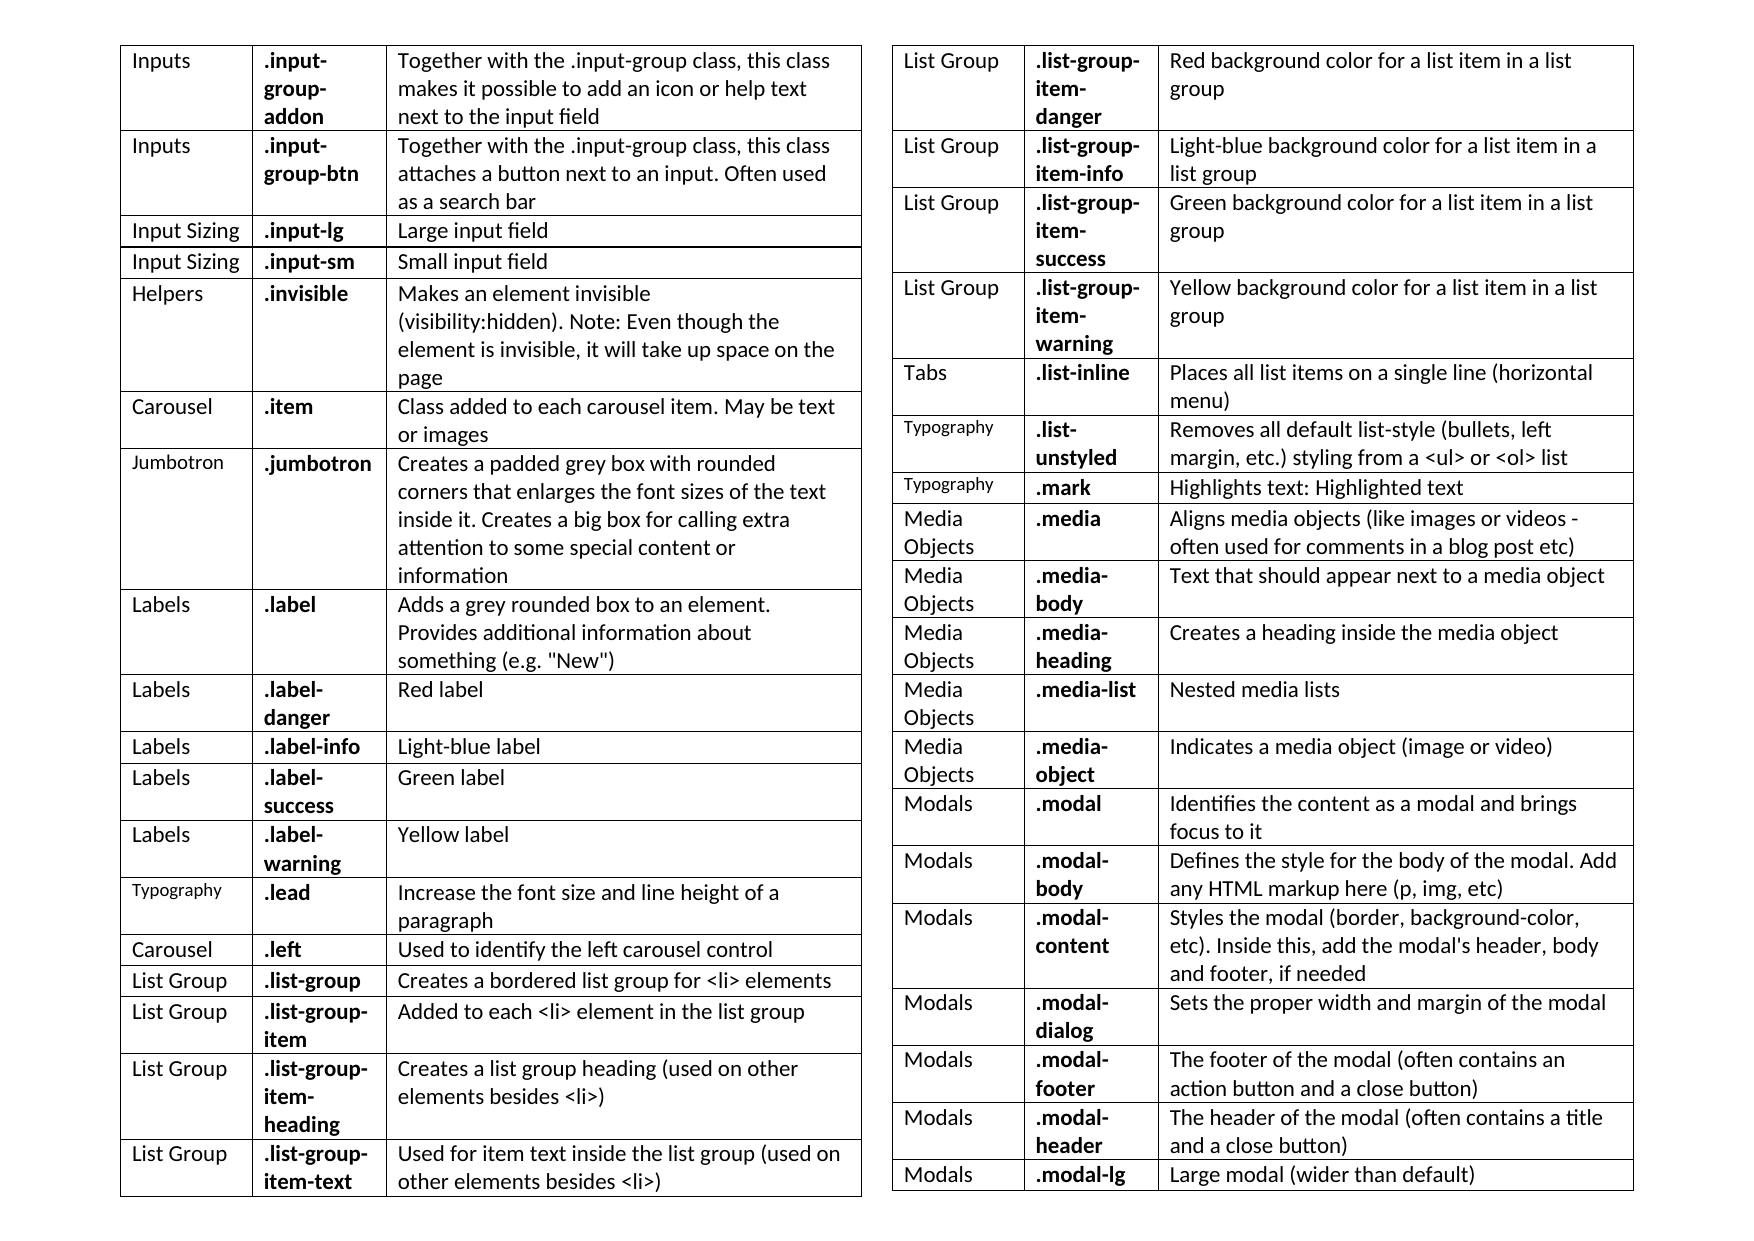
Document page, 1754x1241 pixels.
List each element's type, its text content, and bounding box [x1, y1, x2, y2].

table_cell Together with the .input-group class, this class attaches a button next to an input. Often used as a search bar [387, 131, 861, 215]
table_cell .list-group-item-heading [253, 1054, 386, 1138]
table_cell Light-blue background color for a list item in a list group [1159, 131, 1633, 187]
table_cell Large input field [387, 216, 861, 246]
table_cell Aligns media objects (like images or videos - often used for comments in a blog post etc) [1159, 504, 1633, 560]
table_cell Labels [121, 675, 252, 731]
table_cell List Group [893, 131, 1024, 187]
table_cell .modal-dialog [1025, 989, 1158, 1044]
table_cell .media-list [1025, 675, 1158, 731]
table_cell .item [253, 392, 386, 448]
table_cell .list-group-item-warning [1025, 273, 1158, 357]
table_cell .list-group-item-danger [1025, 46, 1158, 130]
table_cell Labels [121, 764, 252, 819]
table_cell The header of the modal (often contains a title and a close button) [1159, 1103, 1633, 1159]
table_cell List Group [893, 273, 1024, 357]
table_cell .label-warning [253, 821, 386, 877]
table_cell .mark [1025, 473, 1158, 503]
table_cell .modal-body [1025, 846, 1158, 902]
table_cell .list-group-item-info [1025, 131, 1158, 187]
table_cell .list-group [253, 966, 386, 996]
table_cell Used to identify the left carousel control [387, 935, 861, 965]
table_cell Media Objects [893, 732, 1024, 788]
table_cell Small input field [387, 248, 861, 278]
table_cell .left [253, 935, 386, 965]
table_cell List Group [121, 997, 252, 1053]
table_cell Modals [893, 846, 1024, 902]
table_cell .lead [253, 878, 386, 934]
table_cell Typography [893, 416, 1024, 472]
table_cell List Group [893, 188, 1024, 272]
table_cell .media-object [1025, 732, 1158, 788]
table_cell Light-blue label [387, 732, 861, 762]
table_cell .list-group-item-success [1025, 188, 1158, 272]
table_cell List Group [121, 1054, 252, 1138]
table_cell Modals [893, 1103, 1024, 1159]
table_cell Creates a padded grey box with rounded corners that enlarges the font sizes of the text inside it. Creates a big box for calling extra attention to some special content or information [387, 449, 861, 589]
table_cell .list-inline [1025, 359, 1158, 414]
table_cell Media Objects [893, 675, 1024, 731]
table_cell .input-group-addon [253, 46, 386, 130]
table_cell .list-group-item-text [253, 1140, 386, 1196]
table_cell List Group [121, 966, 252, 996]
table_cell Sets the proper width and margin of the modal [1159, 989, 1633, 1044]
table_cell .media [1025, 504, 1158, 560]
table_cell Creates a bordered list group for <li> elements [387, 966, 861, 996]
table_cell Inputs [121, 131, 252, 215]
table_cell Large modal (wider than default) [1159, 1160, 1633, 1190]
table_cell Creates a list group heading (used on other elements besides <li>) [387, 1054, 861, 1138]
table_cell Makes an element invisible (visibility:hidden). Note: Even though the element is invisible, it will take up space on the page [387, 279, 861, 391]
table_cell .input-group-btn [253, 131, 386, 215]
table_cell Carousel [121, 392, 252, 448]
table_cell .modal-footer [1025, 1046, 1158, 1102]
table_cell Labels [121, 732, 252, 762]
table_cell Increase the font size and line height of a paragraph [387, 878, 861, 934]
table_cell Carousel [121, 935, 252, 965]
table_cell Nested media lists [1159, 675, 1633, 731]
table_cell Yellow label [387, 821, 861, 877]
table_cell Typography [893, 473, 1024, 503]
table_cell Red label [387, 675, 861, 731]
table_cell Typography [121, 878, 252, 934]
table_cell Red background color for a list item in a list group [1159, 46, 1633, 130]
table_cell Modals [893, 1046, 1024, 1102]
table_cell Highlights text: Highlighted text [1159, 473, 1633, 503]
table_cell Yellow background color for a list item in a list group [1159, 273, 1633, 357]
table_cell Inputs [121, 46, 252, 130]
table_cell Modals [893, 989, 1024, 1044]
table_cell .jumbotron [253, 449, 386, 589]
table_cell Green label [387, 764, 861, 819]
table_cell Tabs [893, 359, 1024, 414]
table_cell List Group [121, 1140, 252, 1196]
table_cell Green background color for a list item in a list group [1159, 188, 1633, 272]
table_cell .modal-header [1025, 1103, 1158, 1159]
table_cell .media-heading [1025, 618, 1158, 674]
table_cell .media-body [1025, 561, 1158, 617]
table_cell Media Objects [893, 618, 1024, 674]
table_cell .modal [1025, 789, 1158, 845]
table_cell Creates a heading inside the media object [1159, 618, 1633, 674]
table_cell .invisible [253, 279, 386, 391]
table_cell Class added to each carousel item. May be text or images [387, 392, 861, 448]
table_cell The footer of the modal (often contains an action button and a close button) [1159, 1046, 1633, 1102]
table_cell Together with the .input-group class, this class makes it possible to add an icon or help text next to the input field [387, 46, 861, 130]
table_cell .modal-lg [1025, 1160, 1158, 1190]
table_cell Places all list items on a single line (horizontal menu) [1159, 359, 1633, 414]
table_cell .label-success [253, 764, 386, 819]
table_cell Media Objects [893, 561, 1024, 617]
table_cell Jumbotron [121, 449, 252, 589]
table_cell .label [253, 590, 386, 674]
table_cell Defines the style for the body of the modal. Add any HTML markup here (p, img, etc) [1159, 846, 1633, 902]
table_cell Labels [121, 821, 252, 877]
table_cell .modal-content [1025, 904, 1158, 987]
table_cell Modals [893, 1160, 1024, 1190]
table_cell Input Sizing [121, 248, 252, 278]
table_cell .input-lg [253, 216, 386, 246]
table_cell Added to each <li> element in the list group [387, 997, 861, 1053]
table_cell Styles the modal (border, background-color, etc). Inside this, add the modal's header, body and footer, if needed [1159, 904, 1633, 987]
table_cell Modals [893, 904, 1024, 987]
table_cell Modals [893, 789, 1024, 845]
table_cell Adds a grey rounded box to an element. Provides additional information about something (e.g. "New") [387, 590, 861, 674]
table_cell Helpers [121, 279, 252, 391]
table_cell Used for item text inside the list group (used on other elements besides <li>) [387, 1140, 861, 1196]
table_cell Text that should appear next to a media object [1159, 561, 1633, 617]
table_cell .list-unstyled [1025, 416, 1158, 472]
table_cell .input-sm [253, 248, 386, 278]
table_cell Indicates a media object (image or video) [1159, 732, 1633, 788]
table_cell Removes all default list-style (bullets, left margin, etc.) styling from a <ul> or <ol> list [1159, 416, 1633, 472]
table_cell Identifies the content as a modal and brings focus to it [1159, 789, 1633, 845]
table_cell .label-info [253, 732, 386, 762]
table_cell .label-danger [253, 675, 386, 731]
table_cell Media Objects [893, 504, 1024, 560]
table_cell List Group [893, 46, 1024, 130]
table_cell Labels [121, 590, 252, 674]
table_cell Input Sizing [121, 216, 252, 246]
table_cell .list-group-item [253, 997, 386, 1053]
